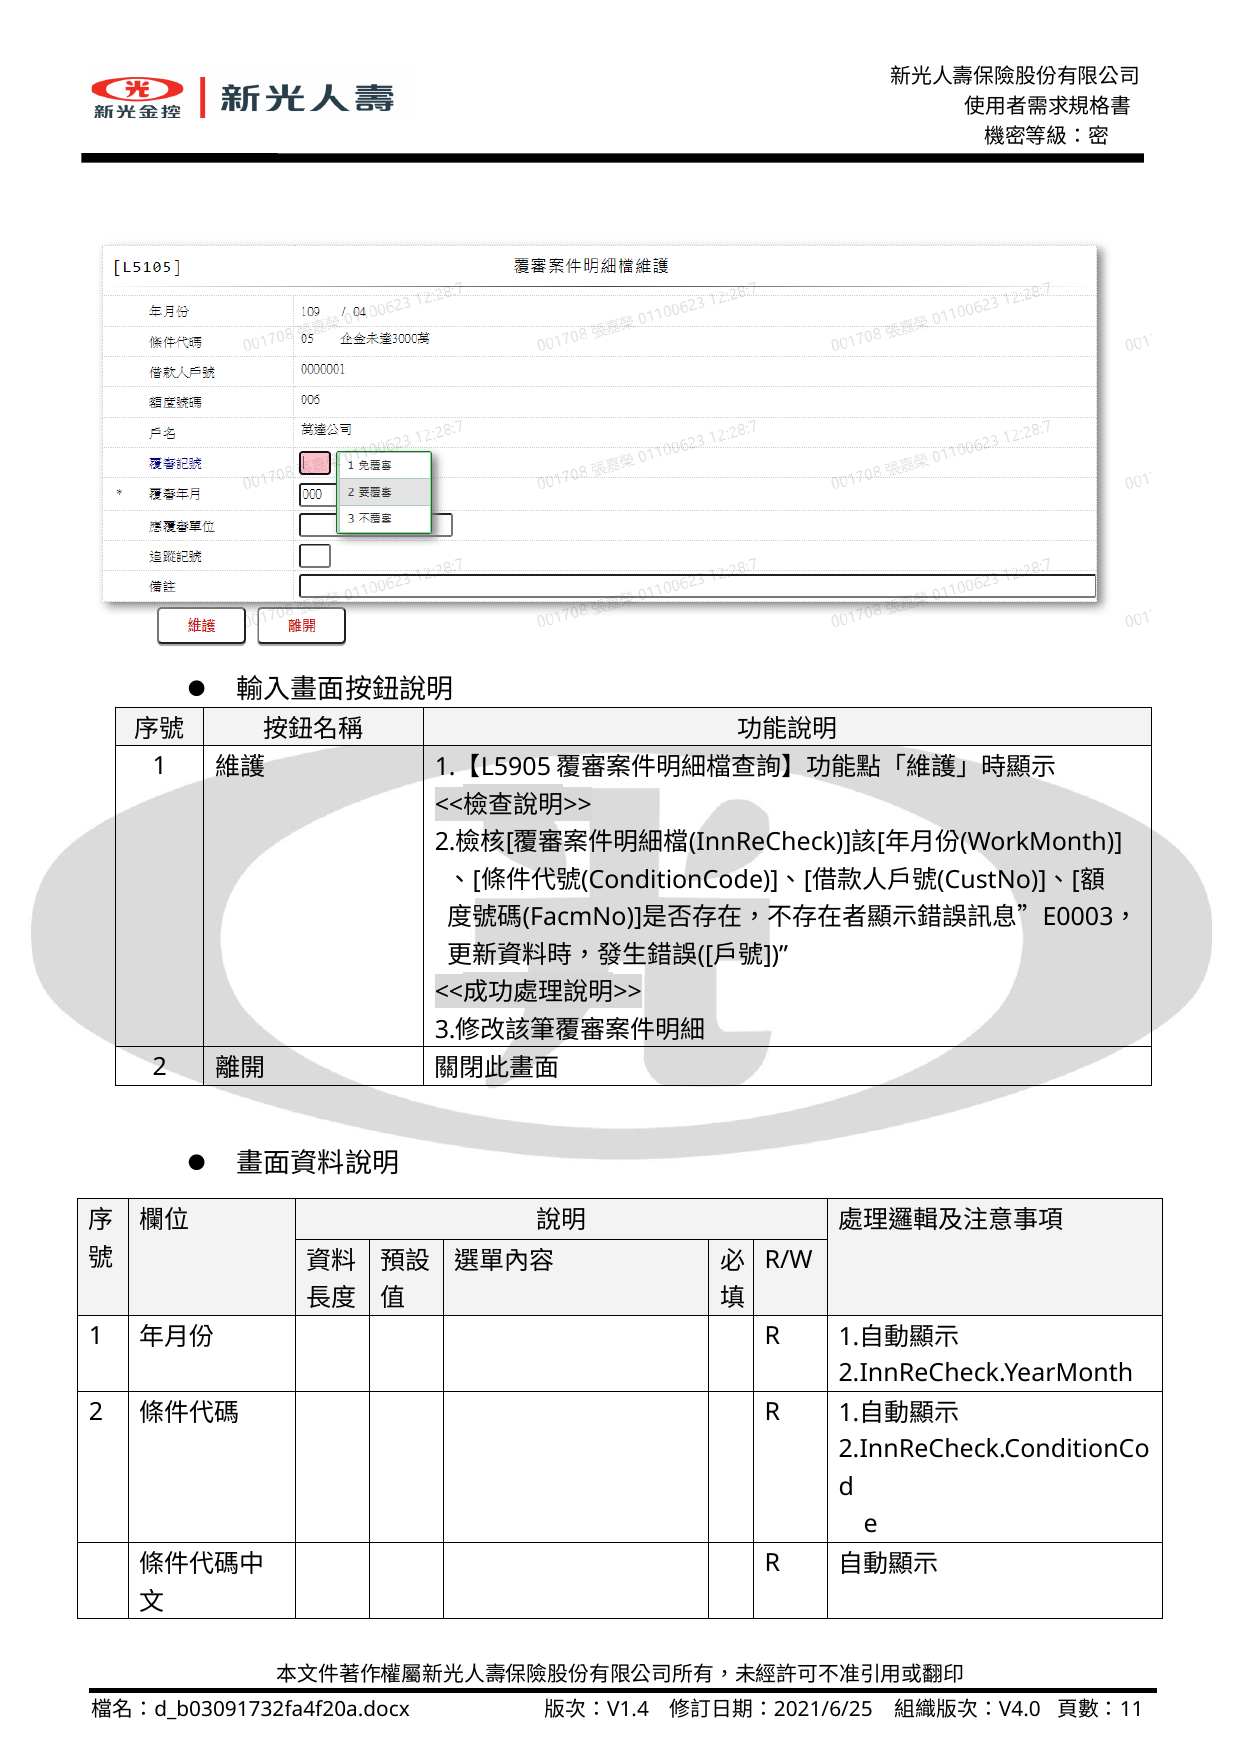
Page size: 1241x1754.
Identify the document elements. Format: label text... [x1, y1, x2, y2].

table_cell 維護 [204, 746, 423, 1046]
table_header 說明 [296, 1199, 827, 1239]
table_cell [370, 1543, 443, 1618]
table_cell 自動顯示 [828, 1543, 1162, 1618]
table_cell 2 [116, 1047, 203, 1085]
table_cell [709, 1543, 753, 1618]
table_cell 條件代碼中文 [129, 1543, 295, 1618]
list 畫面資料說明 [186, 1123, 1152, 1198]
table_cell [370, 1392, 443, 1542]
table_header 欄位 [129, 1199, 295, 1315]
table_cell 1.自動顯示 2.InnReCheck.ConditionCod e [828, 1392, 1162, 1542]
table_cell 資料長度 [296, 1240, 369, 1315]
picture [88, 224, 1152, 661]
table_cell [444, 1316, 708, 1391]
table_cell 離開 [204, 1047, 423, 1085]
table_cell [444, 1543, 708, 1618]
table_cell 必填 [709, 1240, 753, 1315]
table_cell [444, 1392, 708, 1542]
list 輸入畫面按鈕說明 [186, 667, 1152, 707]
table_cell 1.自動顯示 2.InnReCheck.YearMonth [828, 1316, 1162, 1391]
table_cell 條件代碼 [129, 1392, 295, 1542]
table_header 按鈕名稱 [204, 708, 423, 745]
picture [91, 61, 417, 118]
table_cell [296, 1316, 369, 1391]
table_cell 1.【L5905覆審案件明細檔查詢】功能點「維護」時顯示 <<檢查說明>> 2.檢核[覆審案件明細檔(InnReCheck)]該[年月份(WorkMonth)] 、[條件代號(ConditionCode)]、[借款人戶號(CustNo)]、[額 度號碼(FacmNo)]是否存在，不存在者顯示錯誤訊息”E0003， 更新資料時，發生錯誤([戶號])” <<成功處理說明>> 3.修改該筆覆審案件明細 [424, 746, 1151, 1046]
table_header 功能說明 [424, 708, 1151, 745]
table_cell [296, 1392, 369, 1542]
table_cell 選單內容 [444, 1240, 708, 1315]
table_cell 年月份 [129, 1316, 295, 1391]
table_cell 1 [116, 746, 203, 1046]
table_cell 2 [78, 1392, 128, 1542]
table_cell R [754, 1316, 827, 1391]
table_cell [296, 1543, 369, 1618]
table_header 序號 [78, 1199, 128, 1315]
table_cell 預設值 [370, 1240, 443, 1315]
table_cell R [754, 1543, 827, 1618]
table_cell [370, 1316, 443, 1391]
table_cell R/W [754, 1240, 827, 1315]
table_header 序號 [116, 708, 203, 745]
table_header 處理邏輯及注意事項 [828, 1199, 1162, 1315]
table_cell 1 [78, 1316, 128, 1391]
table_cell [709, 1392, 753, 1542]
table_cell [78, 1543, 128, 1618]
table_cell [709, 1316, 753, 1391]
table_cell R [754, 1392, 827, 1542]
picture [25, 713, 1215, 1166]
table_cell 關閉此畫面 [424, 1047, 1151, 1085]
